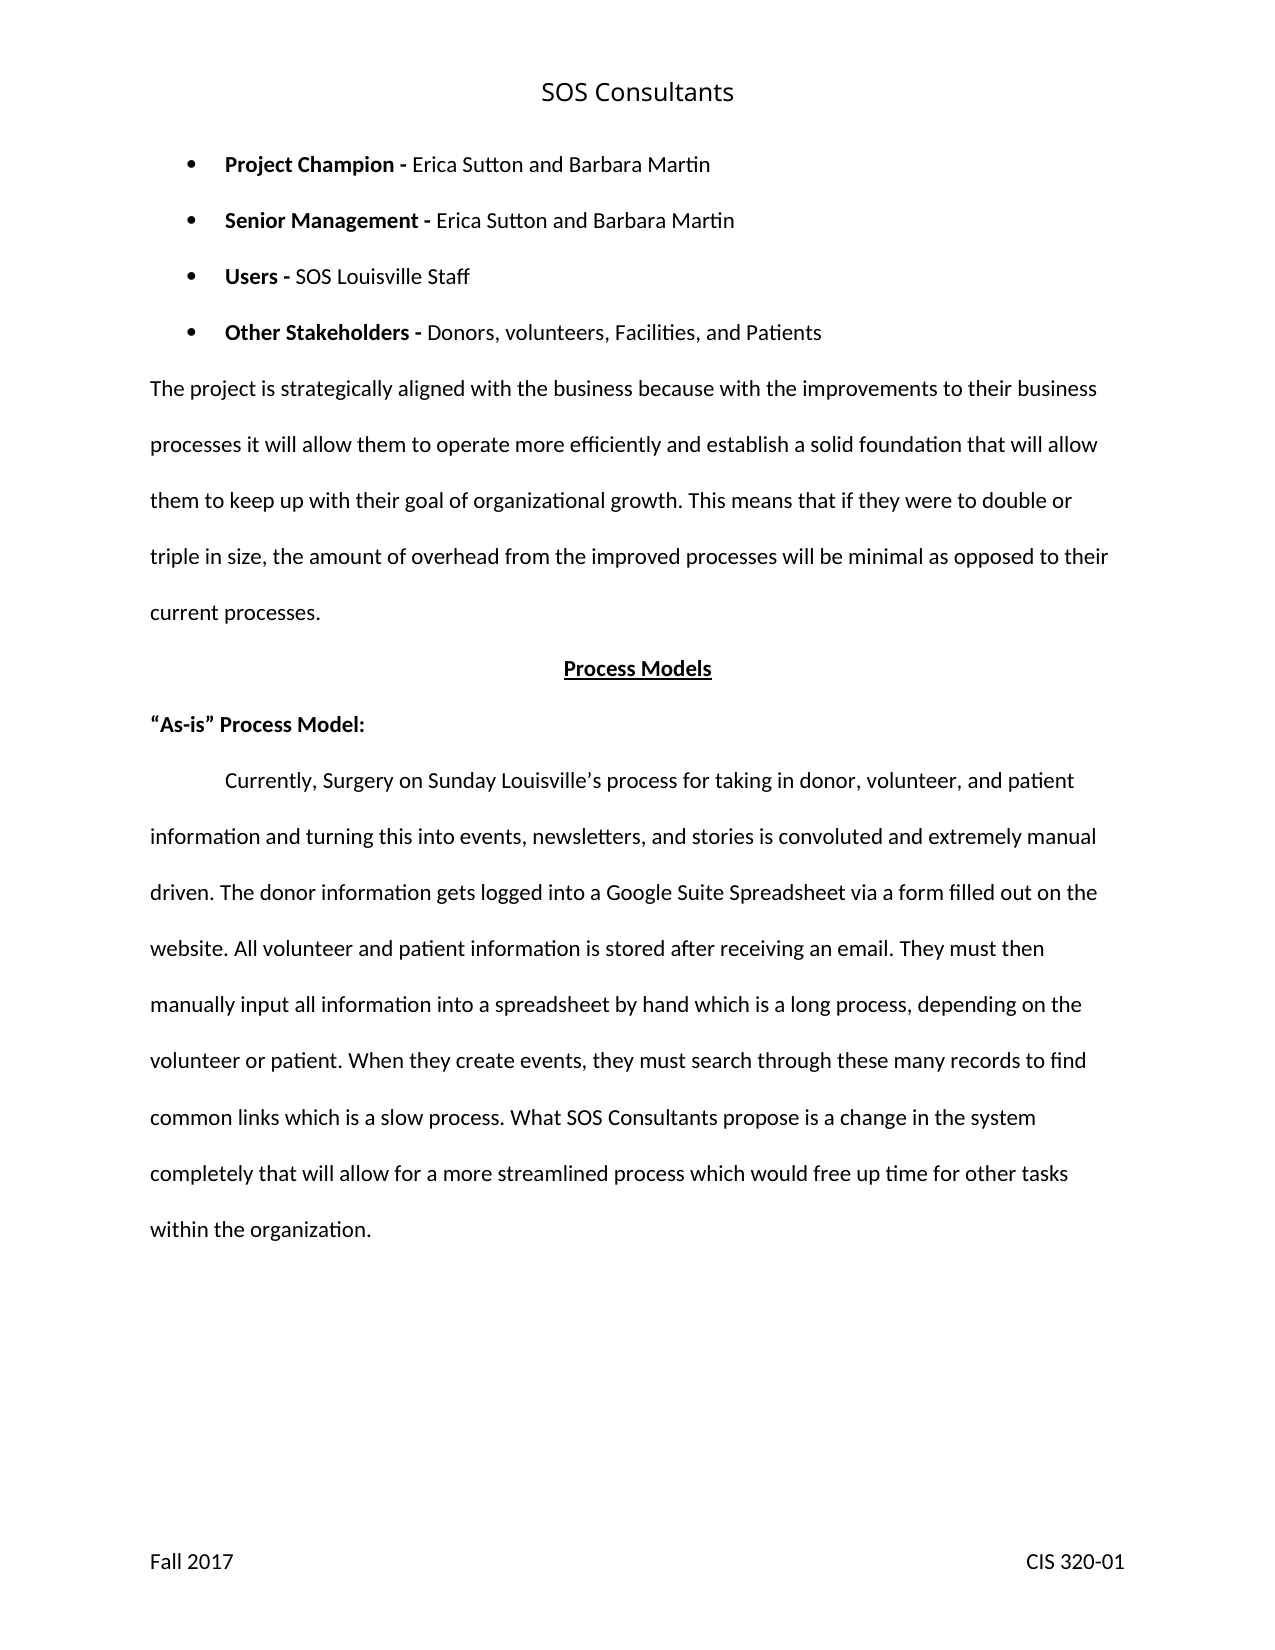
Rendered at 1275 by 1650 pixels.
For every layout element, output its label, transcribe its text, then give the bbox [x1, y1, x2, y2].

list Users - SOS Louisville Staff [187, 262, 1125, 290]
list Project Champion - Erica Sutton and Barbara Martin [187, 150, 1125, 178]
text Currently, Surgery on Sunday Louisville’s process for taking in donor, volunteer, and patient information and turning this into events, newsletters, and stories is convoluted and extremely manual driven. The donor information gets logged into a Google Suite Spreadsheet via a form filled out on the website. All volunteer and patient information is stored after receiving an email. They must then manually input all information into a spreadsheet by hand which is a long process, depending on the volunteer or patient. When they create events, they must search through these many records to find common links which is a slow process. What SOS Consultants propose is a change in the system completely that will allow for a more streamlined process which would free up time for other tasks within the organization. [150, 766, 1125, 1243]
text “As-is” Process Model: [150, 710, 1125, 738]
text Process Models [150, 654, 1125, 682]
list Other Stakeholders - Donors, volunteers, Facilities, and Patients [187, 318, 1125, 346]
text The project is strategically aligned with the business because with the improvements to their business processes it will allow them to operate more efficiently and establish a solid foundation that will allow them to keep up with their goal of organizational growth. This means that if they were to double or triple in size, the amount of overhead from the improved processes will be minimal as opposed to their current processes. [150, 374, 1125, 626]
list Senior Management - Erica Sutton and Barbara Martin [187, 206, 1125, 234]
